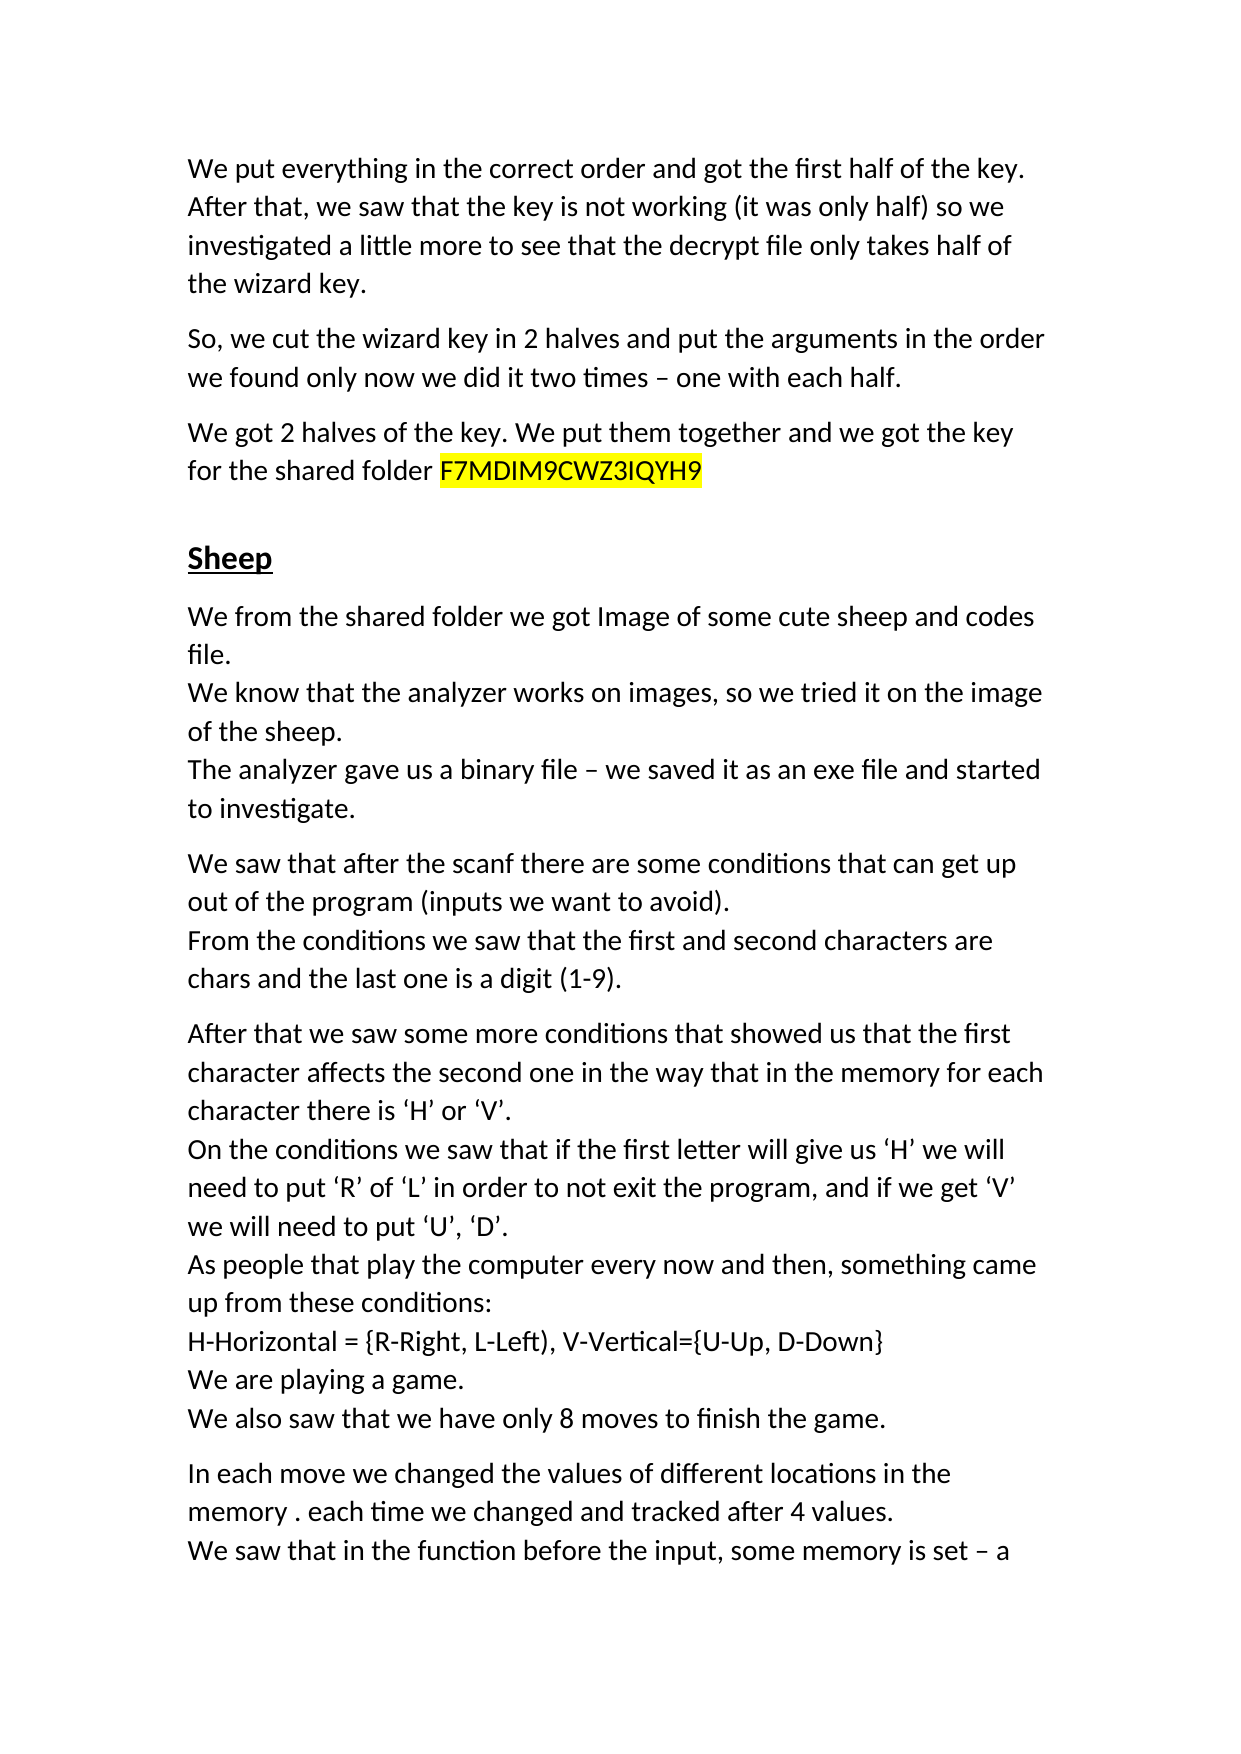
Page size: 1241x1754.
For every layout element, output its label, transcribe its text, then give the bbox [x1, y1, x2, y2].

text Sheep [187, 537, 1053, 578]
text We from the shared folder we got Image of some cute sheep and codes file. We know that the analyzer works on images, so we tried it on the image of the sheep. The analyzer gave us a binary file – we saved it as an exe file and started to investigate. [187, 598, 1053, 826]
text We saw that after the scanf there are some conditions that can get up out of the program (inputs we want to avoid). From the conditions we saw that the first and second characters are chars and the last one is a digit (1-9). [187, 845, 1053, 996]
text We put everything in the correct order and got the first half of the key. After that, we saw that the key is not working (it was only half) so we investigated a little more to see that the decrypt file only takes half of the wizard key. [187, 150, 1053, 301]
text So, we cut the wizard key in 2 halves and put the arguments in the order we found only now we did it two times – one with each half. [187, 320, 1053, 394]
text After that we saw some more conditions that showed us that the first character affects the second one in the way that in the memory for each character there is ‘H’ or ‘V’. On the conditions we saw that if the first letter will give us ‘H’ we will need to put ‘R’ of ‘L’ in order to not exit the program, and if we get ‘V’ we will need to put ‘U’, ‘D’. As people that play the computer every now and then, something came up from these conditions: H-Horizontal = {R-Right, L-Left), V-Vertical={U-Up, D-Down} We are playing a game. We also saw that we have only 8 moves to finish the game. [187, 1015, 1053, 1435]
text We got 2 halves of the key. We put them together and we got the key for the shared folder F7MDIM9CWZ3IQYH9 [187, 414, 1053, 518]
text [187, 1455, 1053, 1567]
